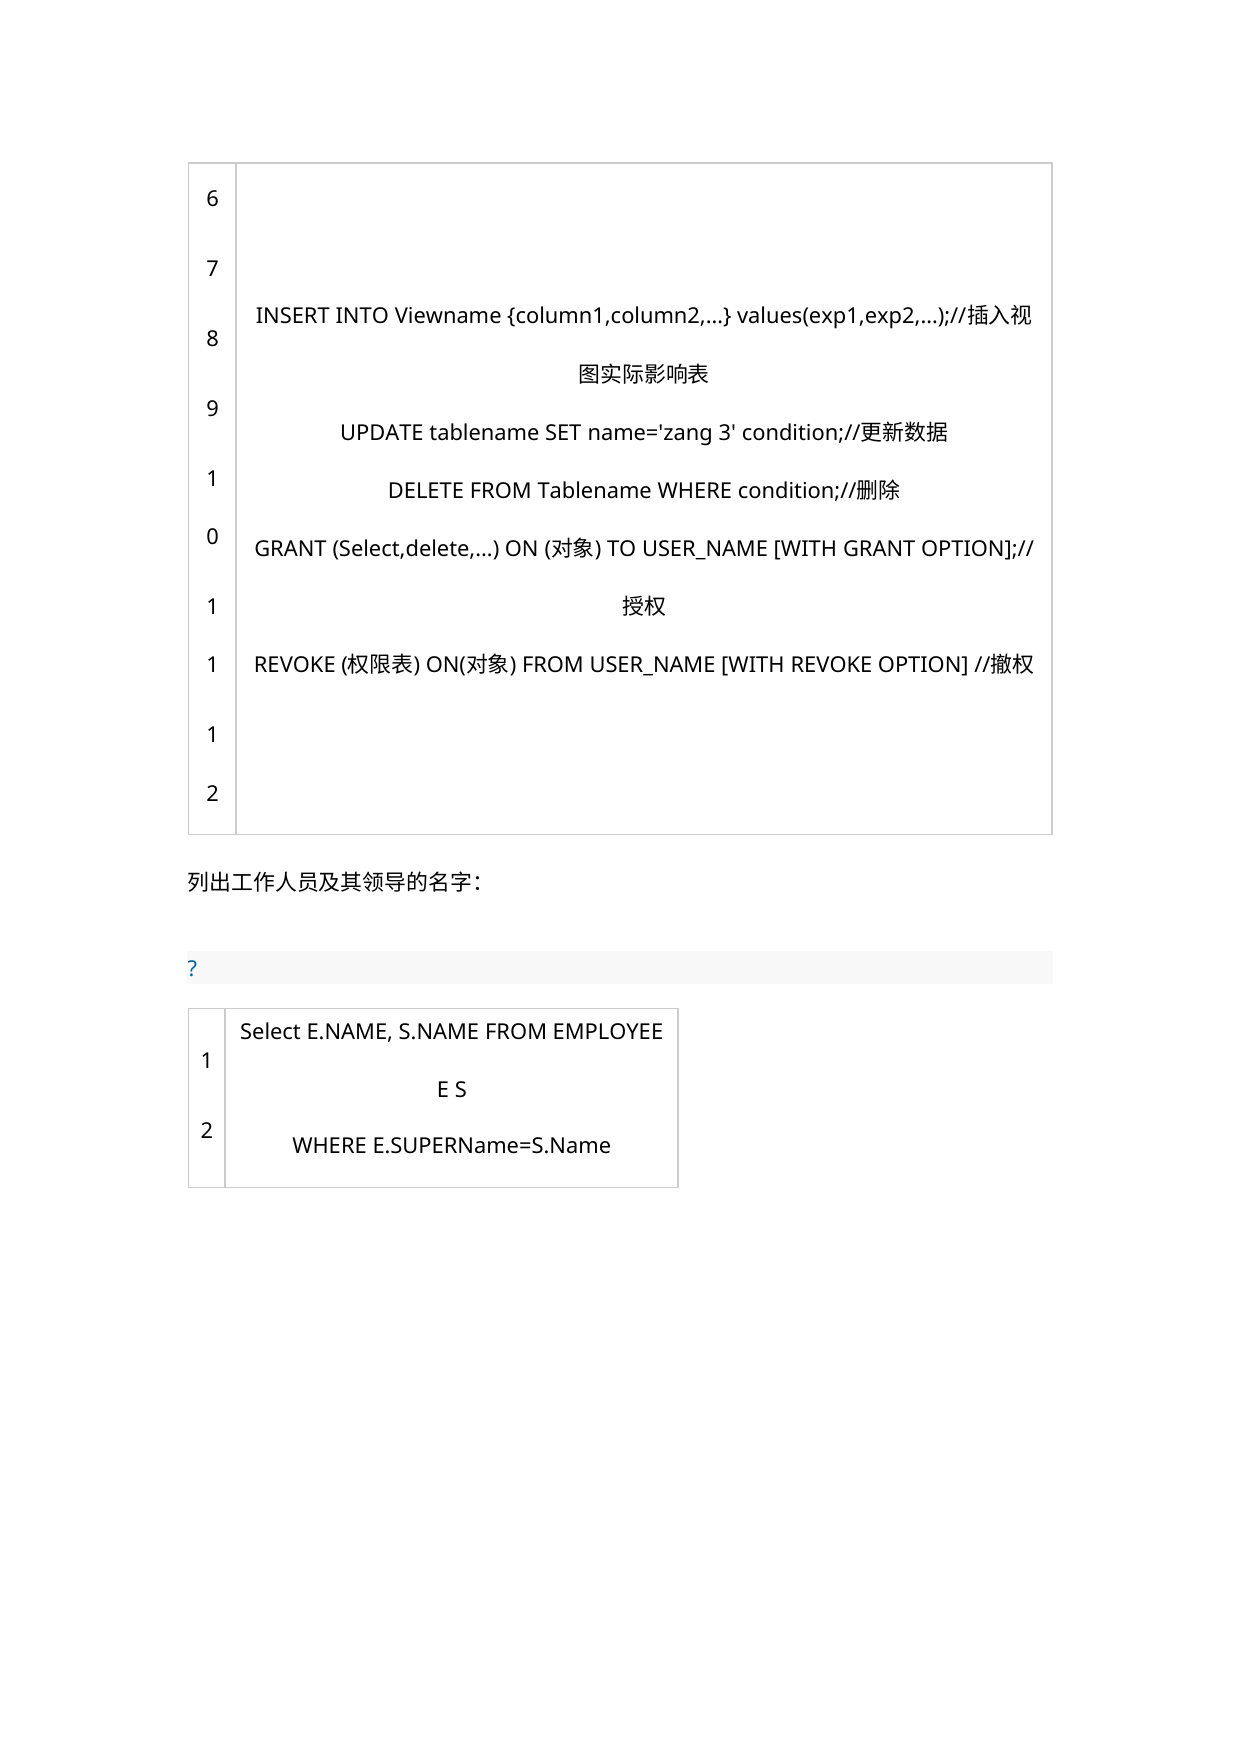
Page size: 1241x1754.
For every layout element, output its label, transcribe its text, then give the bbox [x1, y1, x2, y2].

text ? [187, 951, 1053, 984]
text 列出工作人员及其领导的名字： [187, 864, 1053, 897]
table_header Select E.NAME, S.NAME FROM EMPLOYEE E S WHERE E.SUPERName=S.Name [226, 1009, 677, 1187]
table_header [237, 164, 1051, 834]
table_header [189, 164, 235, 834]
table_header 1 2 [189, 1009, 224, 1187]
